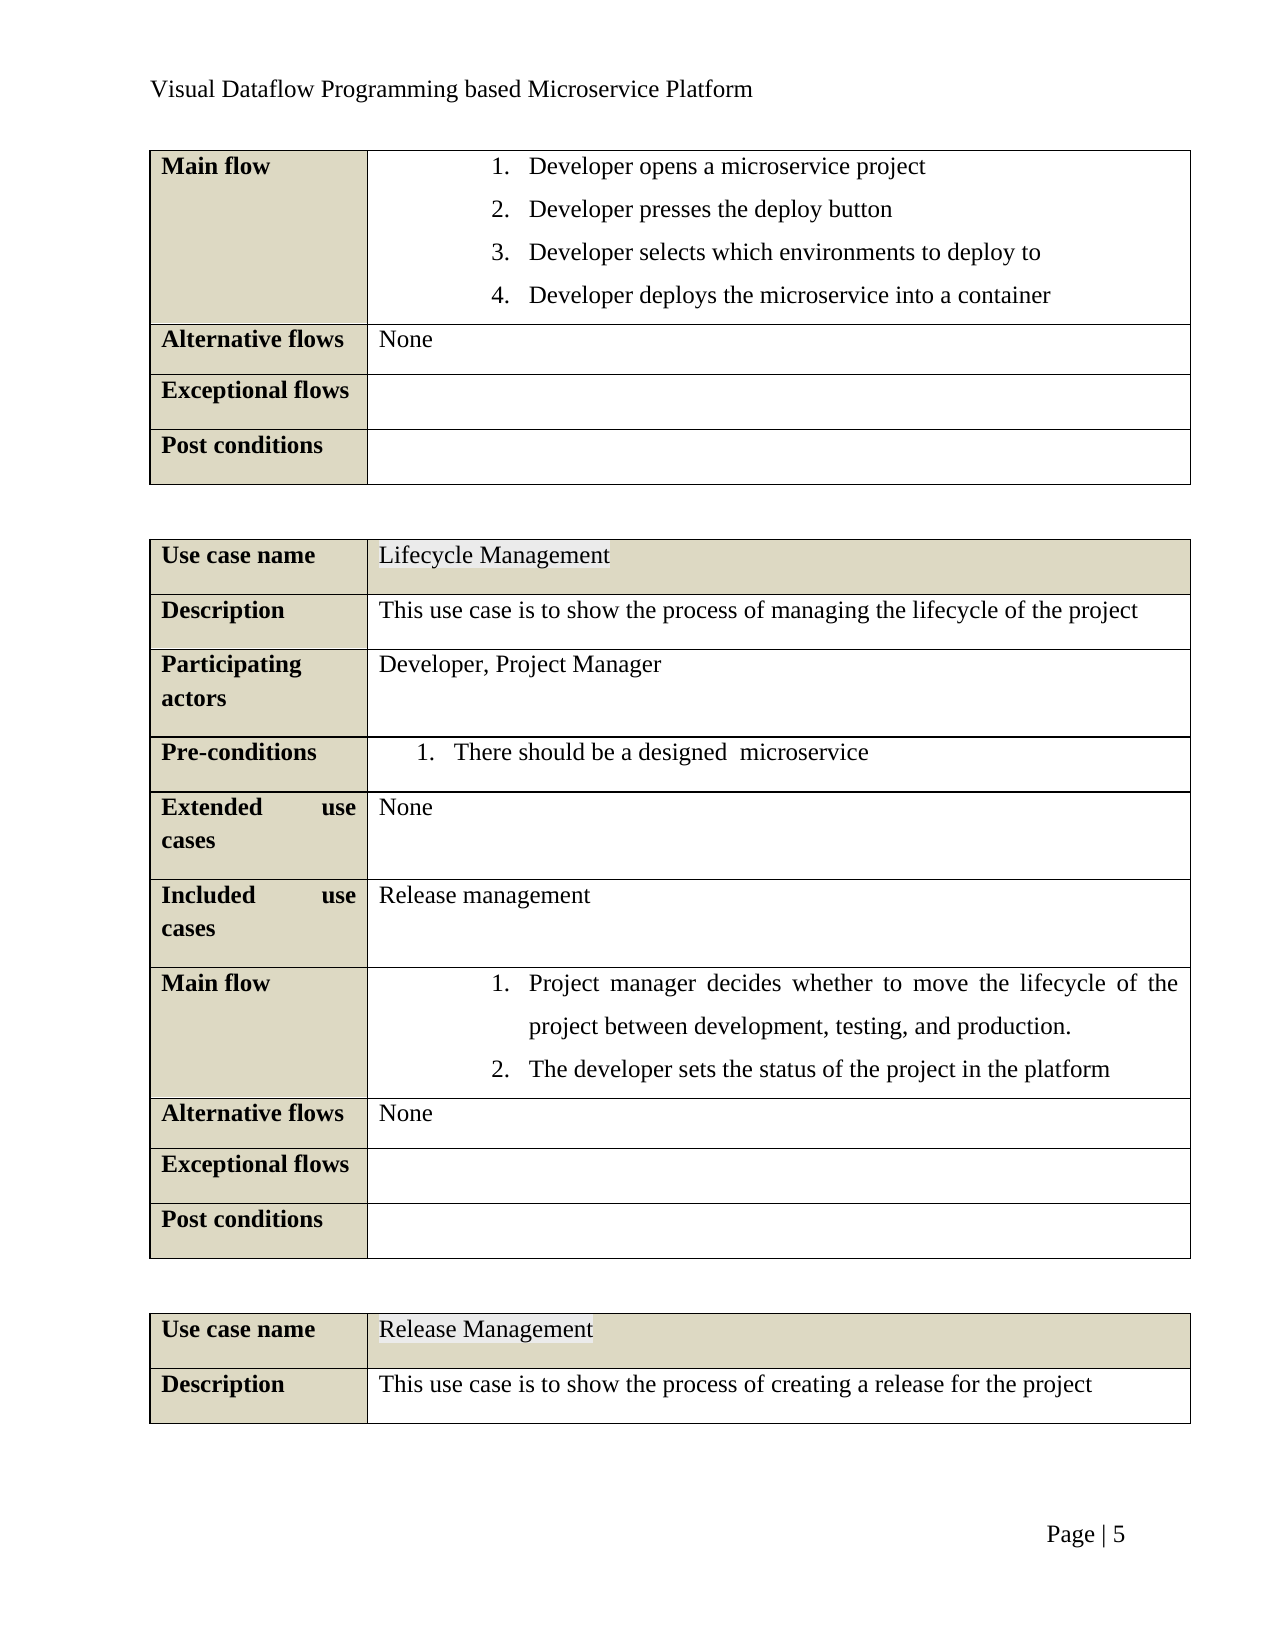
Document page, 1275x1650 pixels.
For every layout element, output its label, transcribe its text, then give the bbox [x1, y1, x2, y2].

table_header Lifecycle Management [368, 540, 1190, 594]
table_cell Participating actors [151, 650, 367, 736]
table_cell This use case is to show the process of managing the lifecycle of the project [368, 595, 1190, 648]
table_cell [368, 430, 1190, 484]
table_header Use case name [151, 540, 367, 594]
table_cell Project manager decides whether to move the lifecycle of the project between development, testing, and production. The developer sets the status of the project in the platform [368, 968, 1190, 1097]
table_cell Extended use cases [151, 793, 367, 879]
table_header Release Management [368, 1314, 1190, 1368]
table_cell Release management [368, 880, 1190, 967]
table_cell Exceptional flows [151, 375, 367, 429]
table_cell Pre-conditions [151, 738, 367, 791]
table_cell Alternative flows [151, 1099, 367, 1148]
table_cell Post conditions [151, 1204, 367, 1258]
table_cell Description [151, 1369, 367, 1423]
table_cell Alternative flows [151, 325, 367, 374]
table_header Use case name [151, 1314, 367, 1368]
table_cell Exceptional flows [151, 1149, 367, 1203]
table_cell None [368, 793, 1190, 879]
table_cell Post conditions [151, 430, 367, 484]
table_cell Developer opens a microservice project Developer presses the deploy button Developer selects which environments to deploy to Developer deploys the microservice into a container [368, 151, 1190, 323]
table_cell This use case is to show the process of creating a release for the project [368, 1369, 1190, 1423]
table_cell [368, 1149, 1190, 1203]
table_cell Developer, Project Manager [368, 650, 1190, 736]
table_cell There should be a designed microservice [368, 738, 1190, 791]
table_cell [368, 375, 1190, 429]
table_cell Description [151, 595, 367, 648]
table_cell Main flow [151, 151, 367, 323]
table_cell None [368, 1099, 1190, 1148]
table_cell None [368, 325, 1190, 374]
table_cell [368, 1204, 1190, 1258]
table_cell Main flow [151, 968, 367, 1097]
table_cell Included use cases [151, 880, 367, 967]
